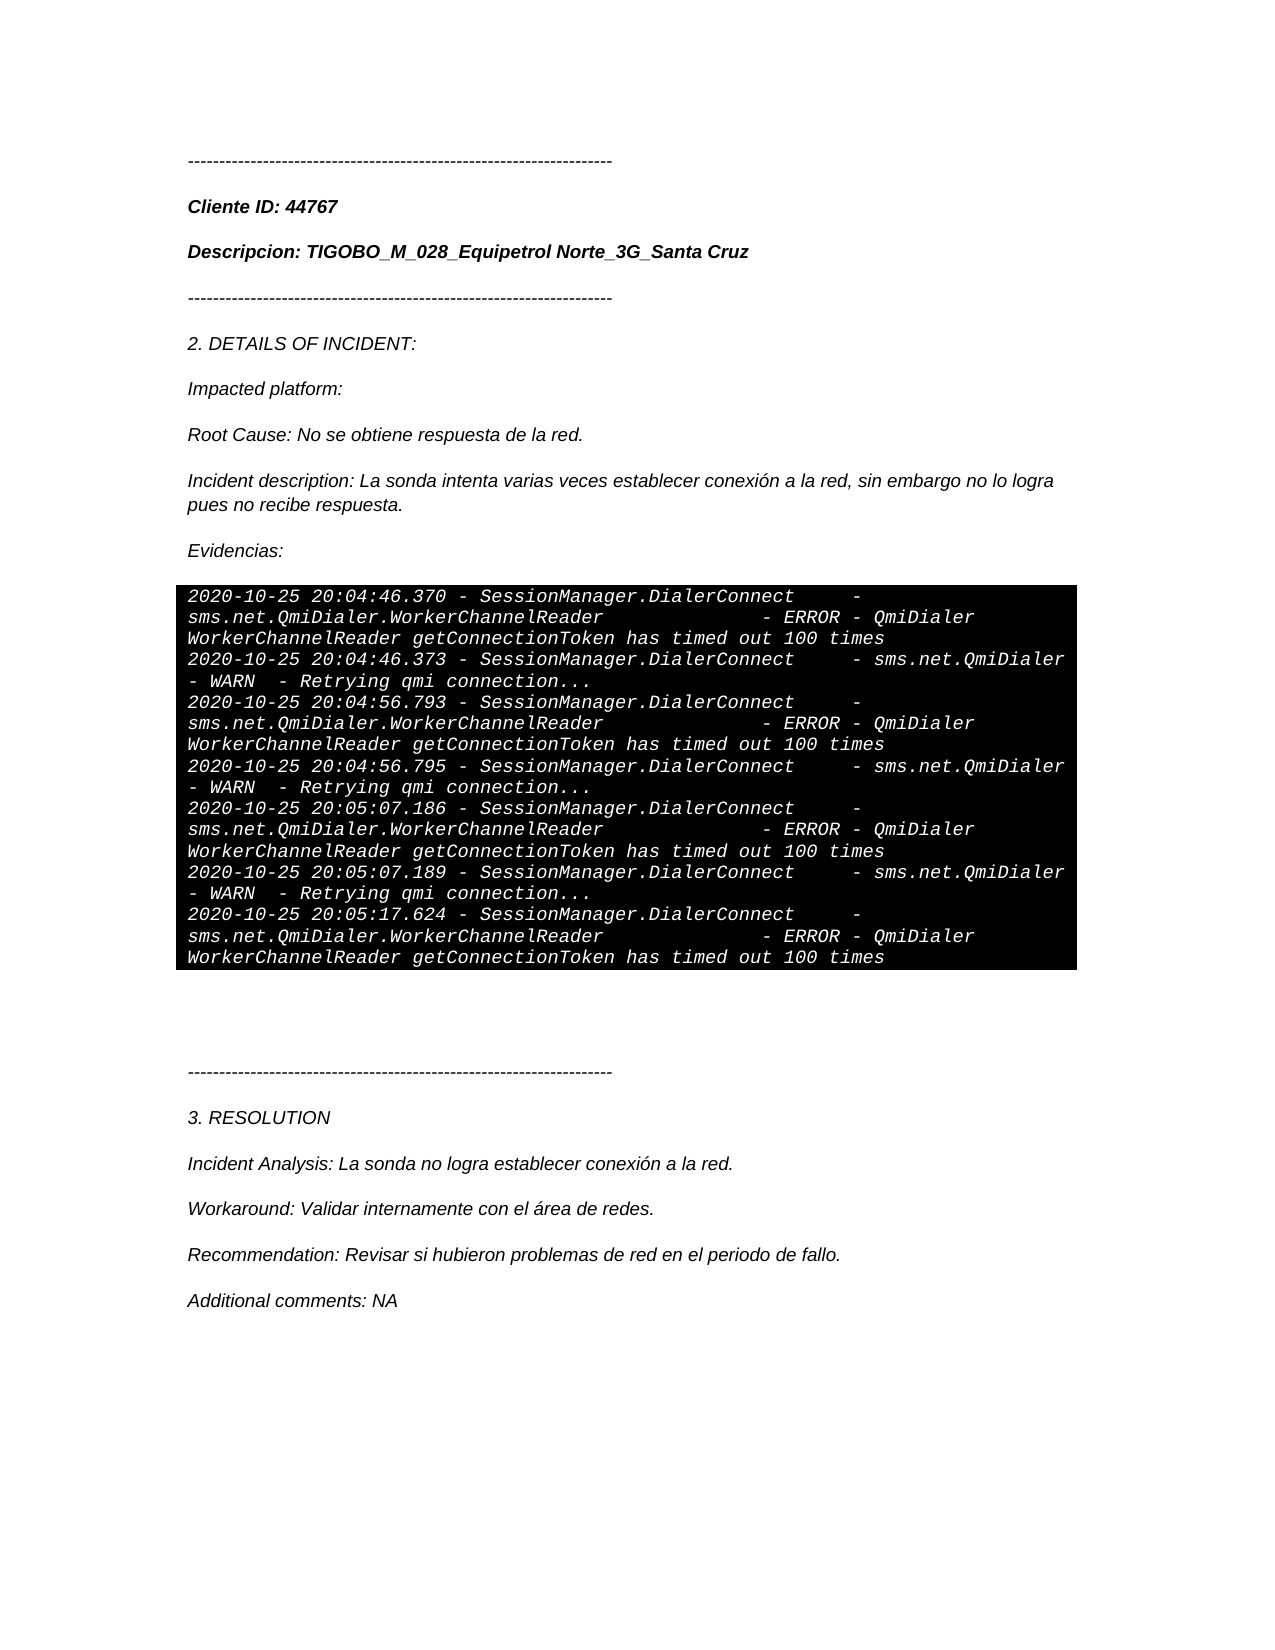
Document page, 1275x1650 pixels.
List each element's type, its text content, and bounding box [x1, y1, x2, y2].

text 3. RESOLUTION [187, 1107, 1087, 1128]
text Evidencias: [187, 540, 1087, 561]
text 2. DETAILS OF INCIDENT: [187, 332, 1087, 354]
table_header 2020-10-25 20:04:46.370 - SessionManager.DialerConnect - sms.net.QmiDialer.WorkerChannelReader - ERROR - QmiDialer WorkerChannelReader getConnectionToken has timed out 100 times 2020-10-25 20:04:46.373 - SessionManager.DialerConnect - sms.net.QmiDialer - WARN - Retrying qmi connection... 2020-10-25 20:04:56.793 - SessionManager.DialerConnect - sms.net.QmiDialer.WorkerChannelReader - ERROR - QmiDialer WorkerChannelReader getConnectionToken has timed out 100 times 2020-10-25 20:04:56.795 - SessionManager.DialerConnect - sms.net.QmiDialer - WARN - Retrying qmi connection... 2020-10-25 20:05:07.186 - SessionManager.DialerConnect - sms.net.QmiDialer.WorkerChannelReader - ERROR - QmiDialer WorkerChannelReader getConnectionToken has timed out 100 times 2020-10-25 20:05:07.189 - SessionManager.DialerConnect - sms.net.QmiDialer - WARN - Retrying qmi connection... 2020-10-25 20:05:17.624 - SessionManager.DialerConnect - sms.net.QmiDialer.WorkerChannelReader - ERROR - QmiDialer WorkerChannelReader getConnectionToken has timed out 100 times [177, 586, 1076, 969]
text Cliente ID: 44767 [187, 196, 1087, 217]
text Incident description: La sonda intenta varias veces establecer conexión a la red, sin embargo no lo logra pues no recibe respuesta. [187, 469, 1087, 516]
text Descripcion: TIGOBO_M_028_Equipetrol Norte_3G_Santa Cruz [187, 241, 1087, 263]
text Impacted platform: [187, 378, 1087, 400]
text Workaround: Validar internamente con el área de redes. [187, 1198, 1087, 1220]
text Incident Analysis: La sonda no logra establecer conexión a la red. [187, 1152, 1087, 1174]
text Recommendation: Revisar si hubieron problemas de red en el periodo de fallo. [187, 1244, 1087, 1265]
text -------------------------------------------------------------------- [187, 150, 1087, 172]
text Additional comments: NA [187, 1289, 1087, 1311]
text Root Cause: No se obtiene respuesta de la red. [187, 424, 1087, 445]
text -------------------------------------------------------------------- [187, 1061, 1087, 1083]
text -------------------------------------------------------------------- [187, 287, 1087, 308]
